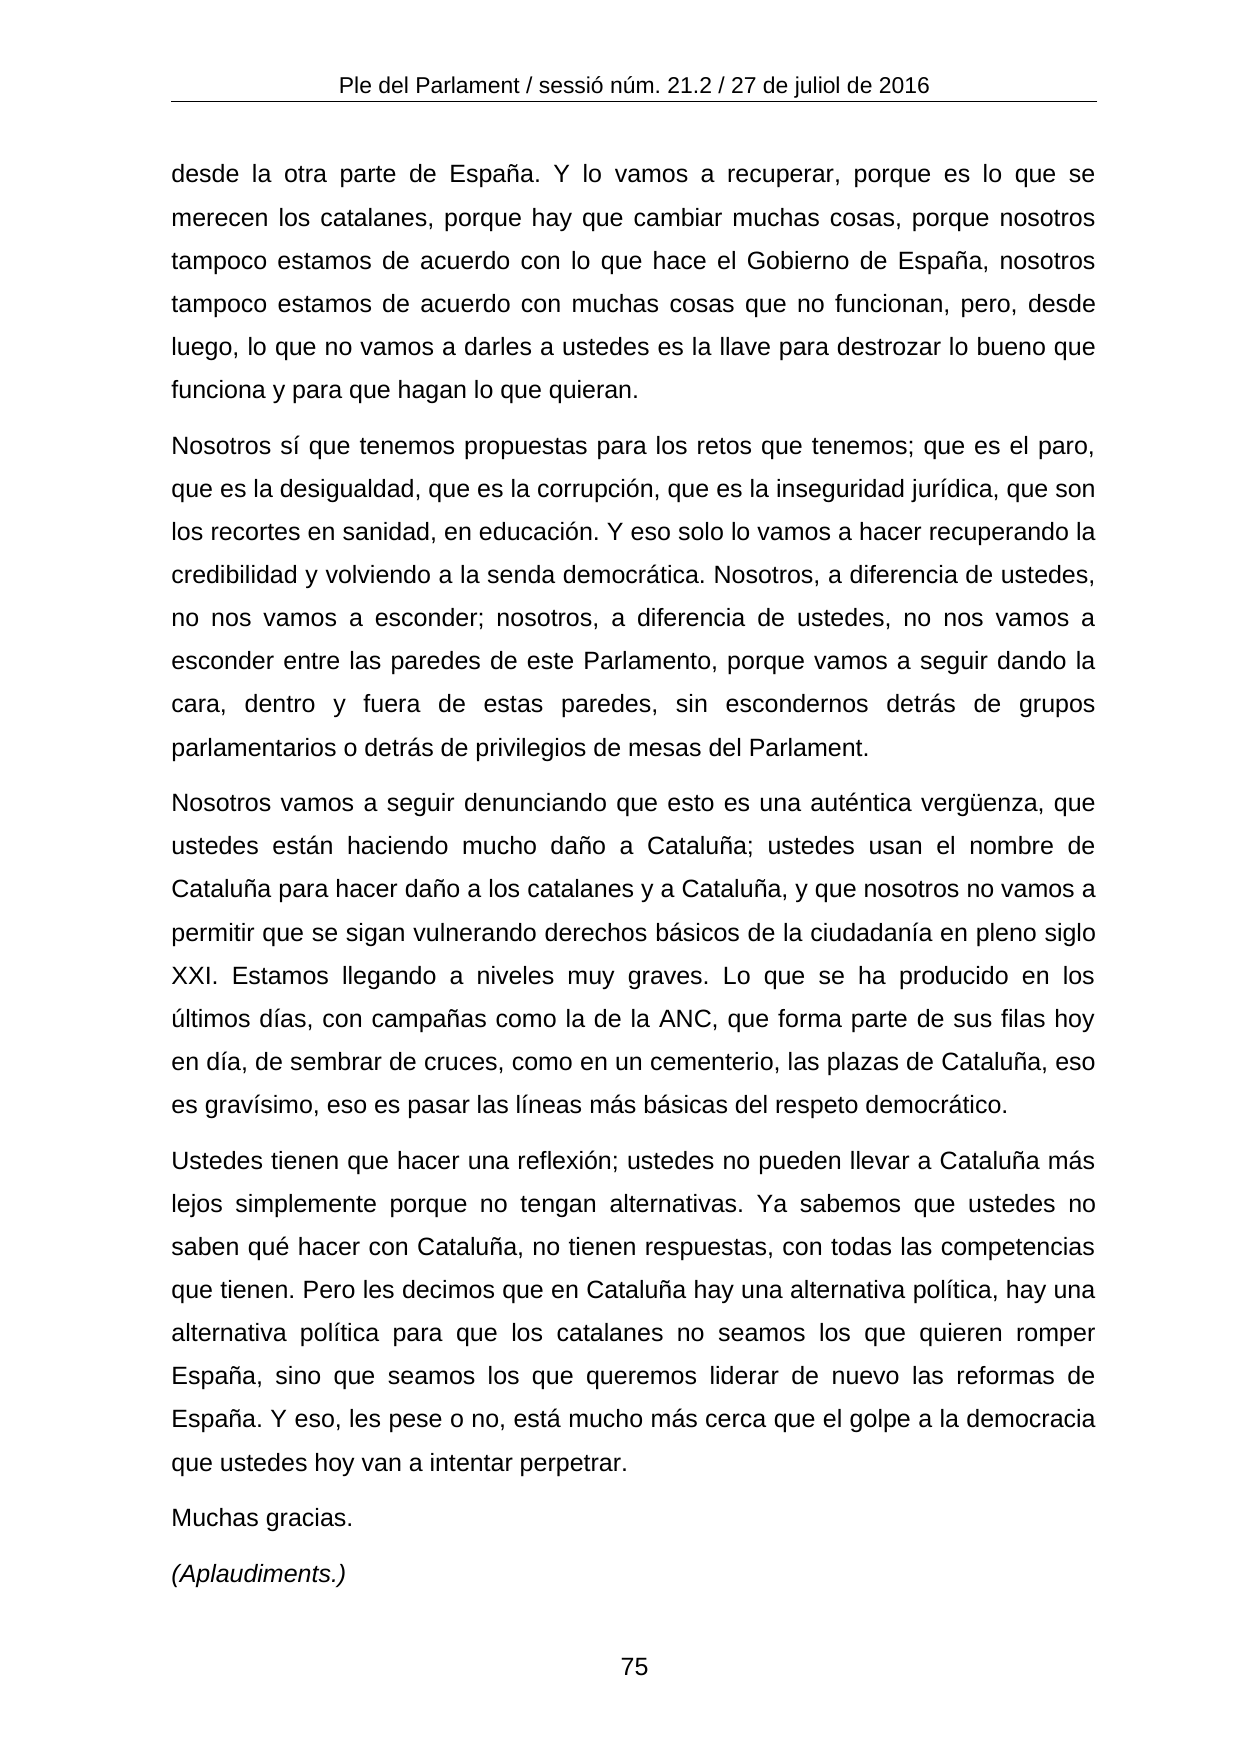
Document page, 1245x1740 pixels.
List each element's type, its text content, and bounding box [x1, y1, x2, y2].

text Ustedes tienen que hacer una reflexión; ustedes no pueden llevar a Cataluña más lejos simplemente porque no tengan alternativas. Ya sabemos que ustedes no saben qué hacer con Cataluña, no tienen respuestas, con todas las competencias que tienen. Pero les decimos que en Cataluña hay una alternativa política, hay una alternativa política para que los catalanes no seamos los que quieren romper España, sino que seamos los que queremos liderar de nuevo las reformas de España. Y eso, les pese o no, está mucho más cerca que el golpe a la democracia que ustedes hoy van a intentar perpetrar. [171, 1146, 1097, 1476]
text Nosotros sí que tenemos propuestas para los retos que tenemos; que es el paro, que es la desigualdad, que es la corrupción, que es la inseguridad jurídica, que son los recortes en sanidad, en educación. Y eso solo lo vamos a hacer recuperando la credibilidad y volviendo a la senda democrática. Nosotros, a diferencia de ustedes, no nos vamos a esconder; nosotros, a diferencia de ustedes, no nos vamos a esconder entre las paredes de este Parlamento, porque vamos a seguir dando la cara, dentro y fuera de estas paredes, sin escondernos detrás de grupos parlamentarios o detrás de privilegios de mesas del Parlament. [171, 431, 1097, 761]
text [171, 159, 1097, 404]
text (Aplaudiments.) [171, 1559, 1097, 1588]
text Muchas gracias. [171, 1503, 1097, 1532]
text Nosotros vamos a seguir denunciando que esto es una auténtica vergüenza, que ustedes están haciendo mucho daño a Cataluña; ustedes usan el nombre de Cataluña para hacer daño a los catalanes y a Cataluña, y que nosotros no vamos a permitir que se sigan vulnerando derechos básicos de la ciudadanía en pleno siglo XXI. Estamos llegando a niveles muy graves. Lo que se ha producido en los últimos días, con campañas como la de la ANC, que forma parte de sus filas hoy en día, de sembrar de cruces, como en un cementerio, las plazas de Cataluña, eso es gravísimo, eso es pasar las líneas más básicas del respeto democrático. [171, 788, 1097, 1119]
